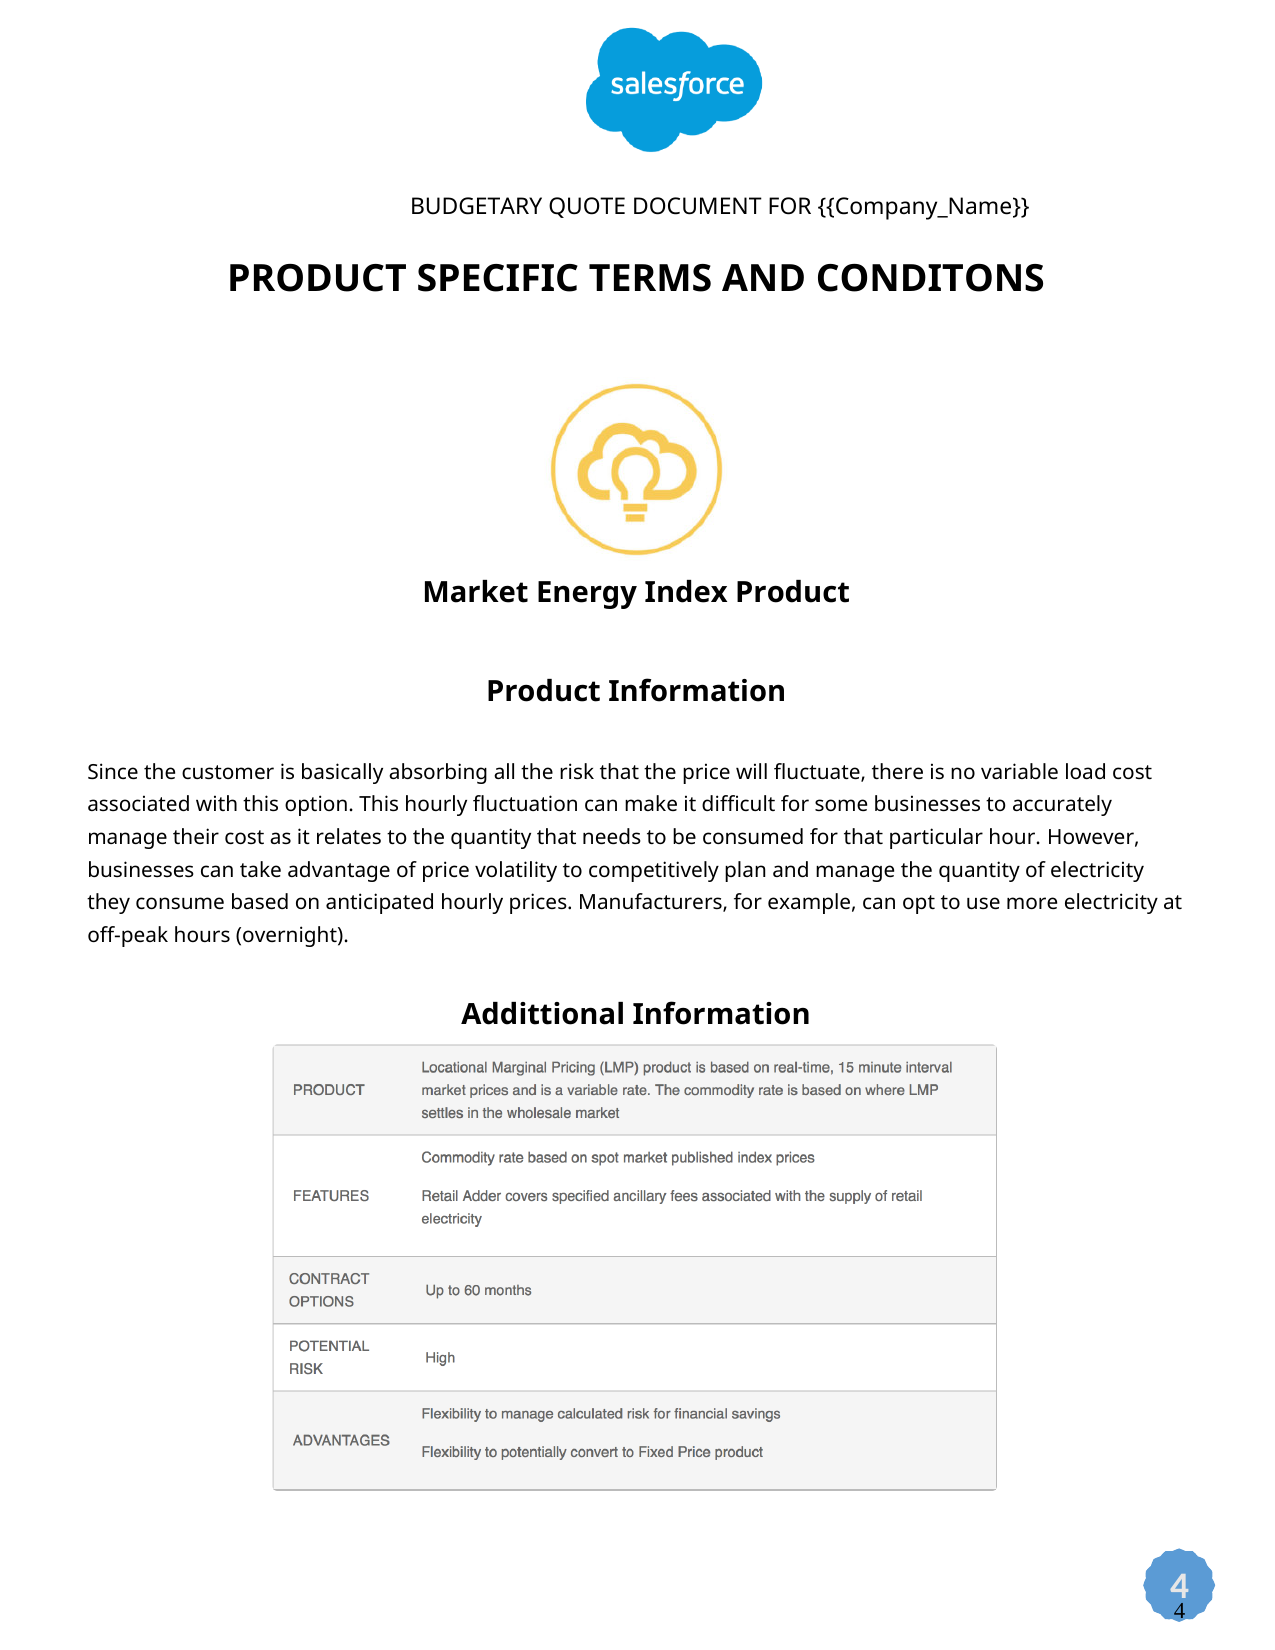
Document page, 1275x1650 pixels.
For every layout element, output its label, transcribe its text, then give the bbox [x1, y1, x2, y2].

picture [544, 377, 728, 561]
subtitle PRODUCT SPECIFIC TERMS AND CONDITONS [87, 252, 1185, 303]
subtitle Product Information [87, 670, 1185, 710]
picture [563, 15, 773, 159]
picture [272, 1043, 1000, 1491]
subtitle Addittional Information [87, 993, 1185, 1033]
subtitle Market Energy Index Product [87, 571, 1185, 611]
text Since the customer is basically absorbing all the risk that the price will fluctuate, there is no variable load cost associated with this option. This hourly fluctuation can make it difficult for some businesses to accurately manage their cost as it relates to the quantity that needs to be consumed for that particular hour. However, businesses can take advantage of price volatility to competitively plan and manage the quantity of electricity they consume based on anticipated hourly prices. Manufacturers, for example, can opt to use more electricity at off-peak hours (overnight). [87, 757, 1185, 948]
